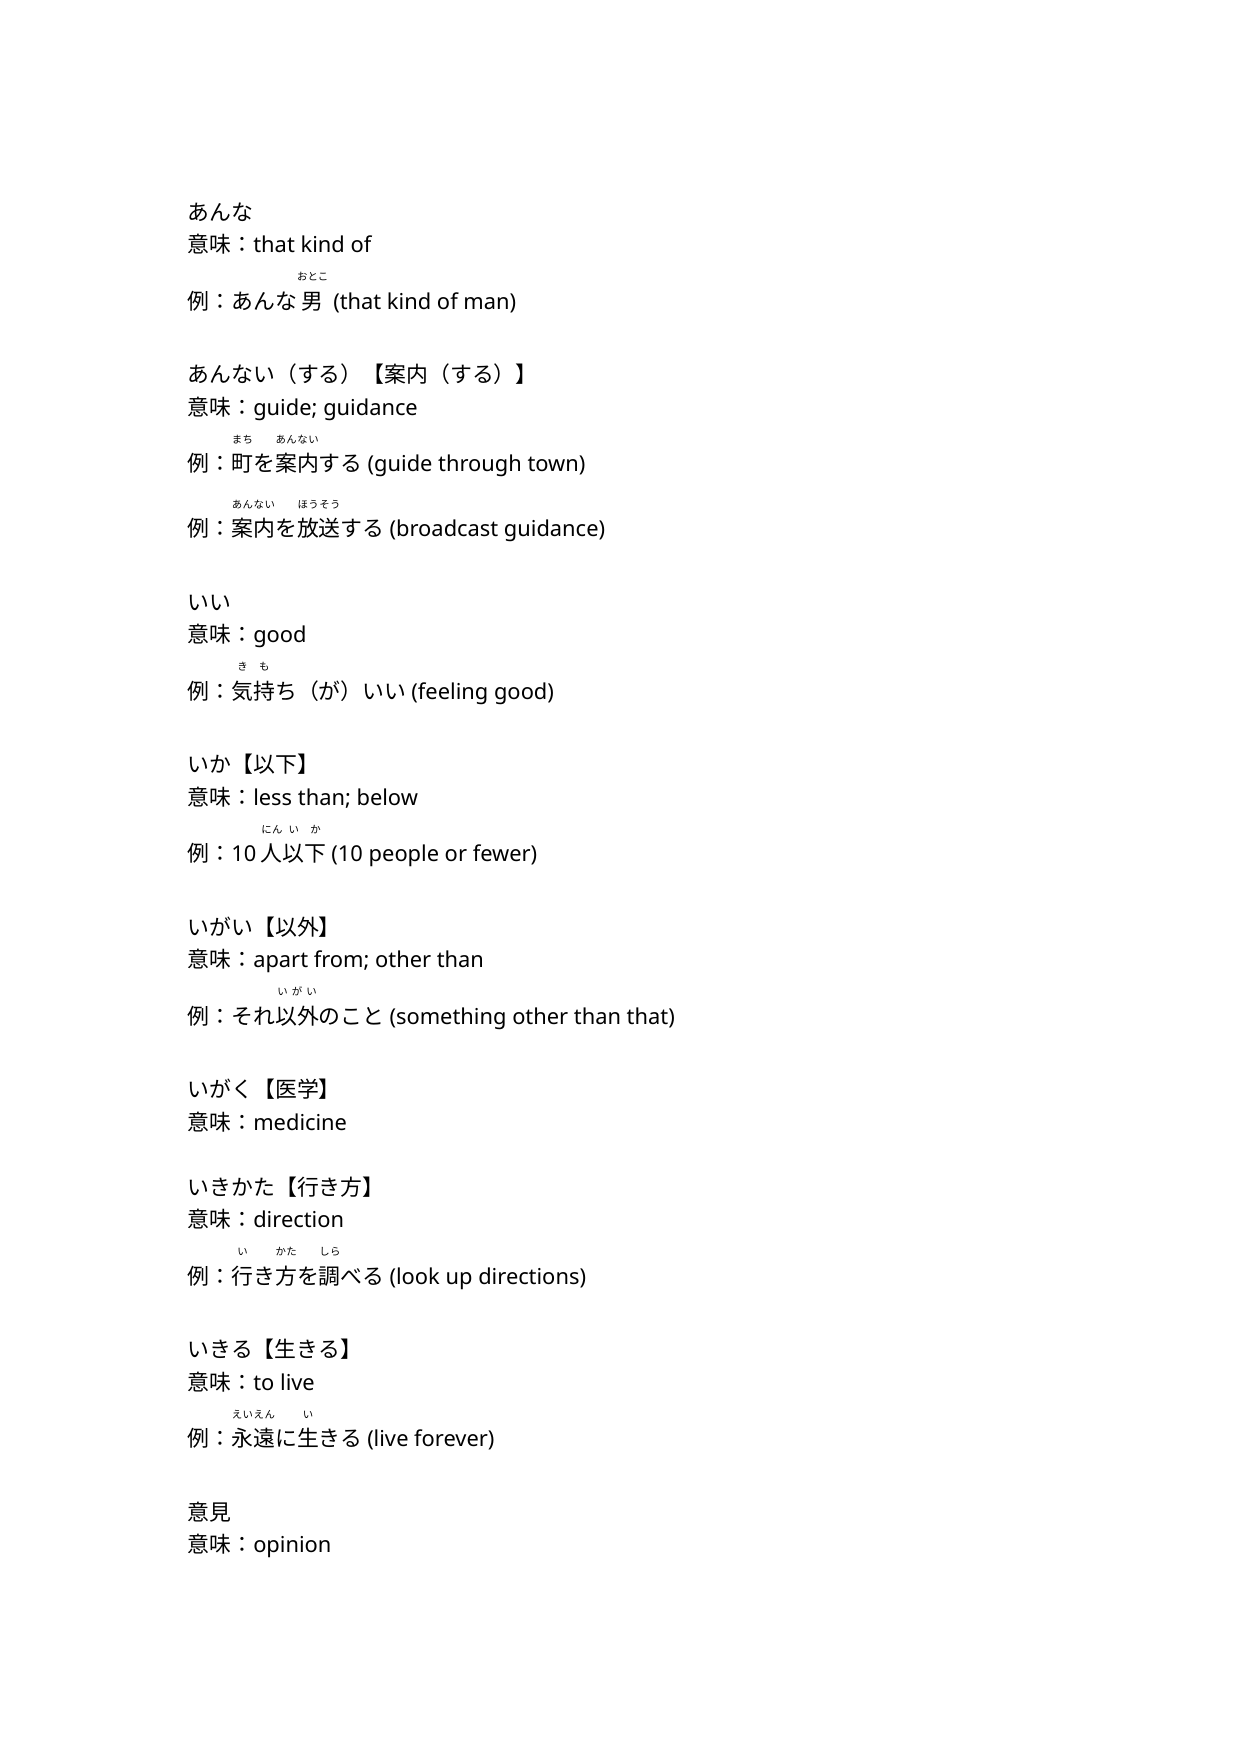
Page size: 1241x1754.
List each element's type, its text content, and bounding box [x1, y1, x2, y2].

text あんな [187, 194, 1053, 227]
text いきかた【行き方】 [187, 1169, 1053, 1202]
text いか【以下】 [187, 747, 1053, 779]
text 例：きをべる (look up directions) [187, 1234, 1053, 1299]
text 意味：good [187, 617, 1053, 649]
text 意味：direction [187, 1202, 1053, 1234]
text 意味：guide; guidance [187, 389, 1053, 422]
text 意味：apart from; other than [187, 942, 1053, 974]
text いきる【生きる】 [187, 1332, 1053, 1364]
text いい [187, 584, 1053, 617]
text 例：あんな (that kind of man) [187, 259, 1053, 324]
text 意味：that kind of [187, 227, 1053, 259]
text 意味：medicine [187, 1104, 1053, 1137]
text いがく【医学】 [187, 1072, 1053, 1104]
text 例：それのこと (something other than that) [187, 974, 1053, 1039]
text 例：ち（が）いい (feeling good) [187, 649, 1053, 714]
text 意味：less than; below [187, 779, 1053, 812]
text 例：にきる (live forever) [187, 1397, 1053, 1462]
text 例：をする (broadcast guidance) [187, 487, 1053, 552]
text あんない（する）【案内（する）】 [187, 357, 1053, 389]
text 意味：opinion [187, 1527, 1053, 1559]
text 例：10 (10 people or fewer) [187, 812, 1053, 877]
text 意味：to live [187, 1364, 1053, 1397]
text いがい【以外】 [187, 909, 1053, 942]
text 例：をする (guide through town) [187, 422, 1053, 487]
text 意見 [187, 1494, 1053, 1527]
